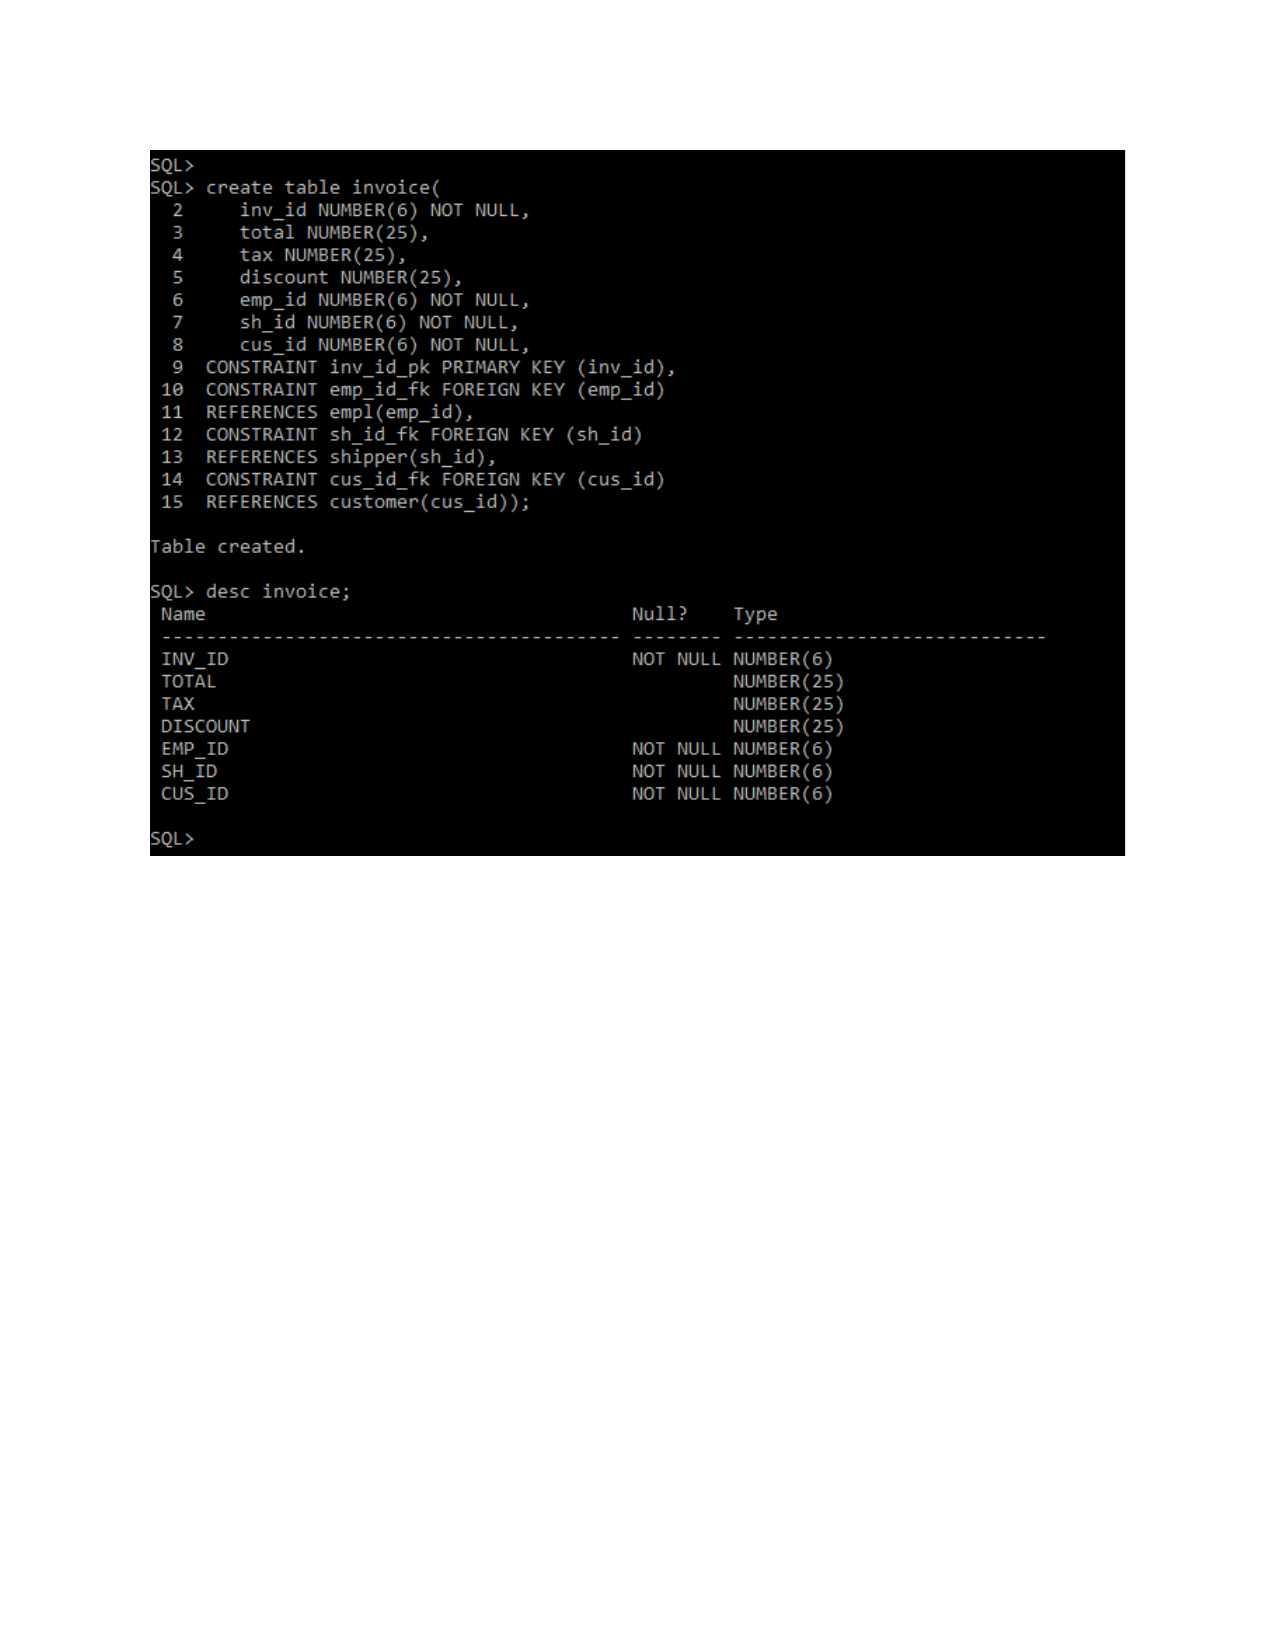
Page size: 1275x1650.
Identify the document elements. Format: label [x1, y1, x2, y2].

picture [150, 150, 1125, 856]
